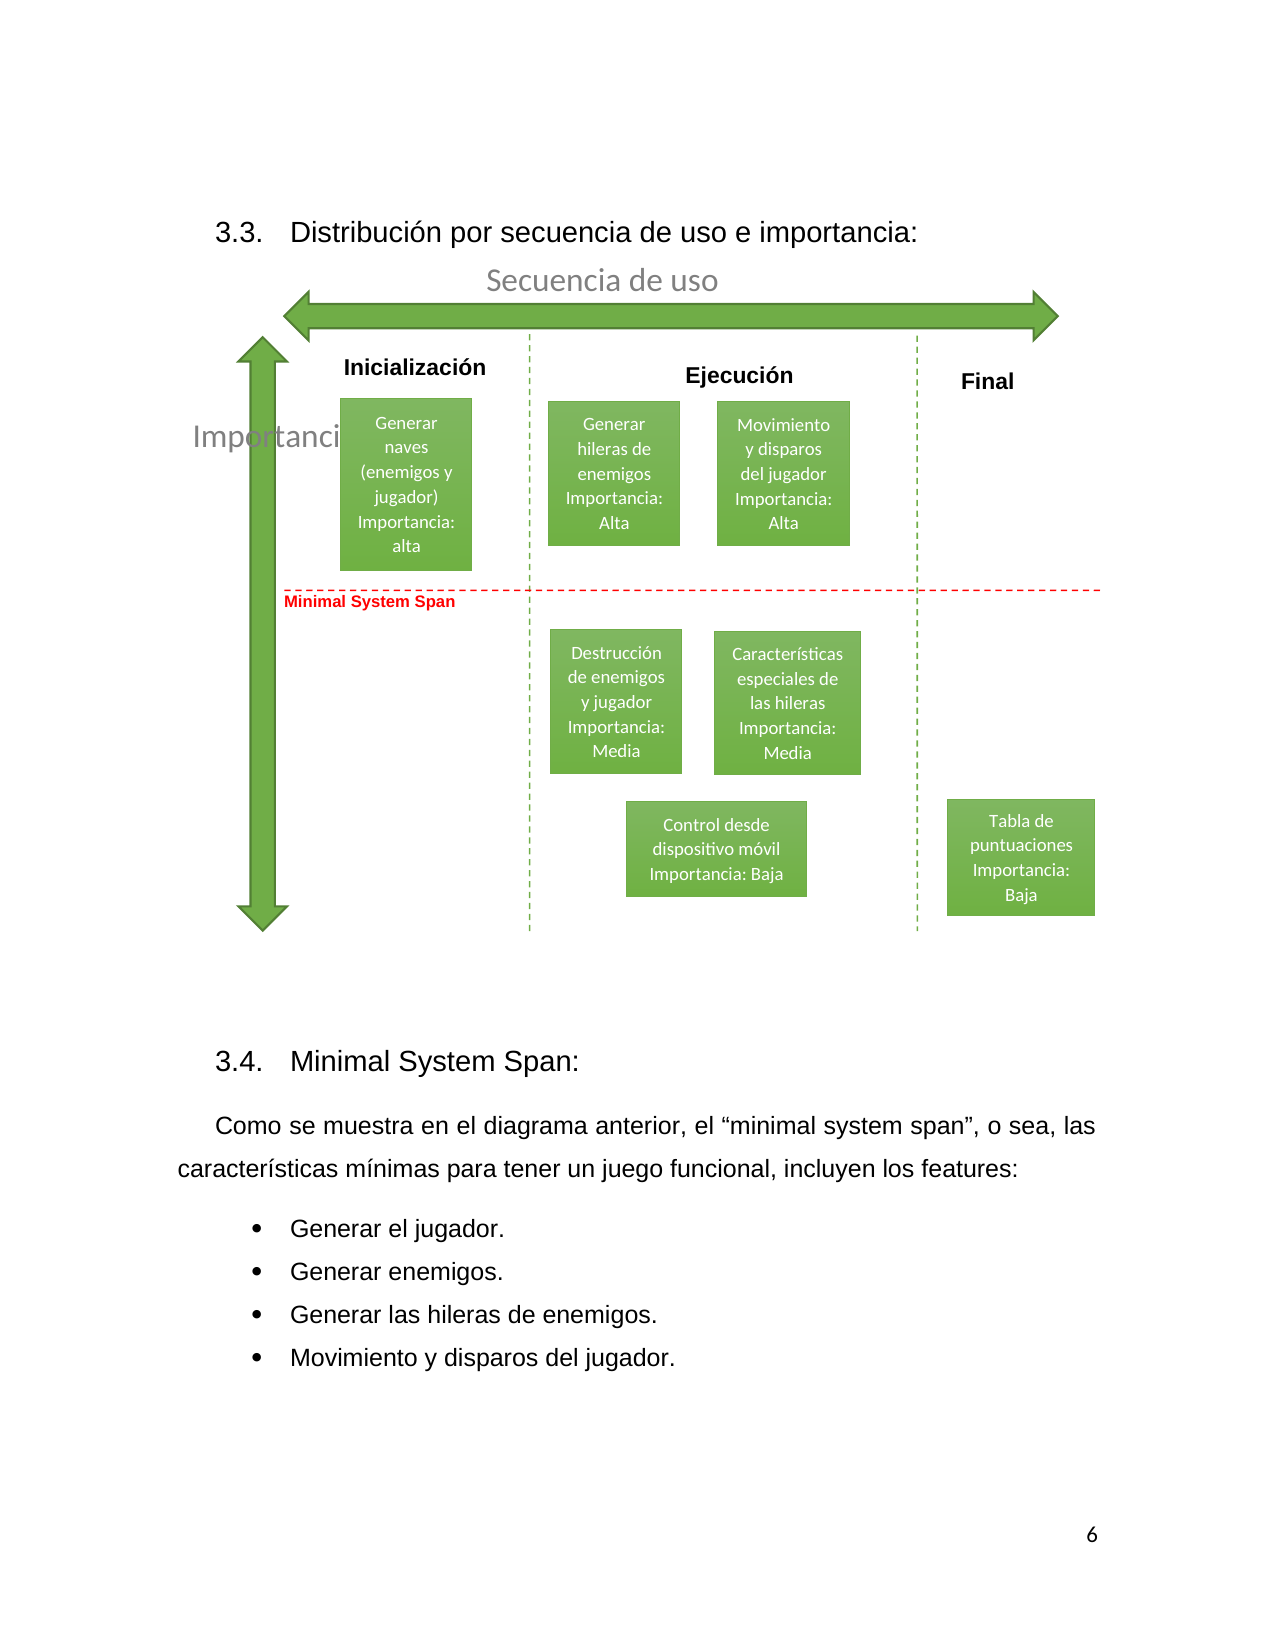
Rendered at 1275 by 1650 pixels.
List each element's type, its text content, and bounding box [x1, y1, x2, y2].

list Generar el jugador. [252, 1214, 1098, 1242]
list Generar enemigos. [252, 1257, 1098, 1286]
text Como se muestra en el diagrama anterior, el “minimal system span”, o sea, las características mínimas para tener un juego funcional, incluyen los features: [177, 1111, 1098, 1183]
list Generar las hileras de enemigos. [252, 1300, 1098, 1329]
list Movimiento y disparos del jugador. [252, 1343, 1098, 1372]
list Distribución por secuencia de uso e importancia: [215, 214, 1098, 248]
list Minimal System Span: [215, 1044, 1098, 1077]
